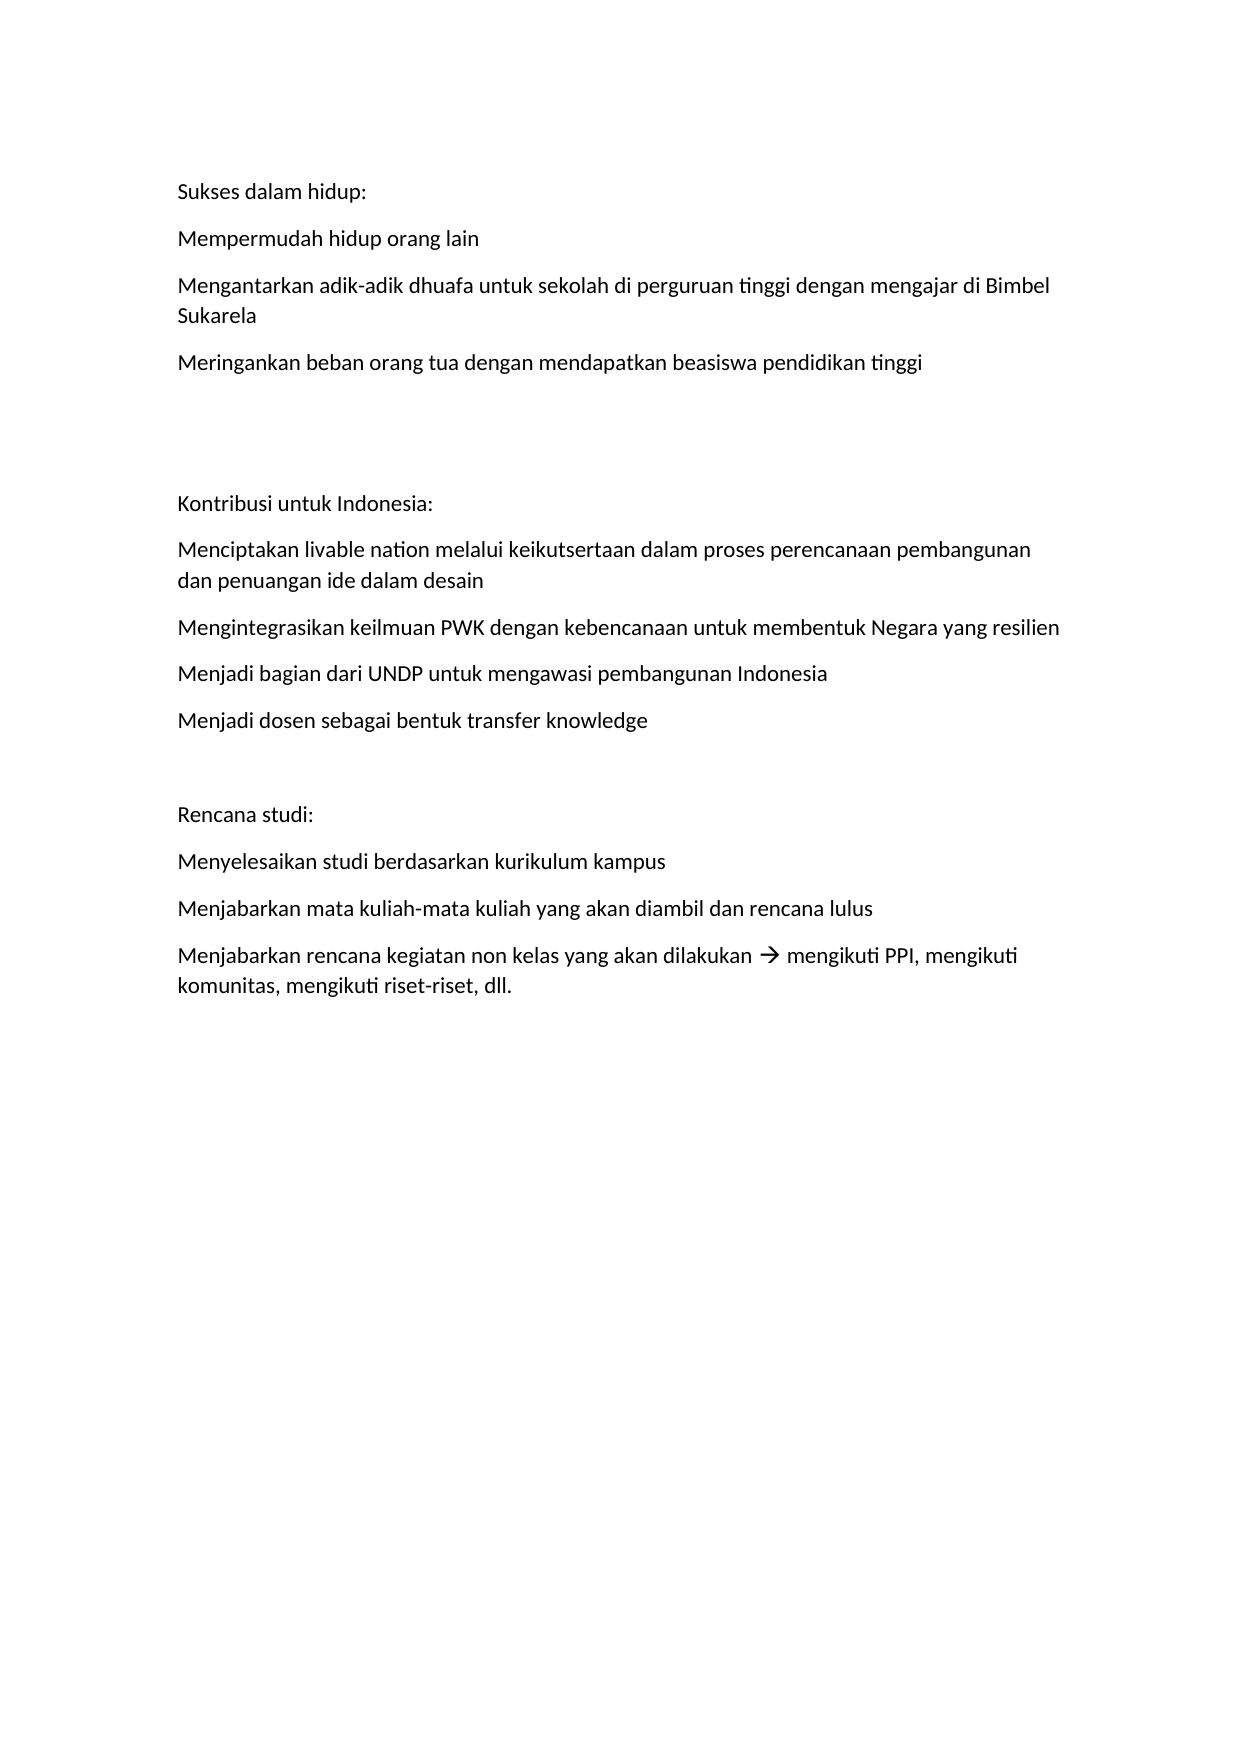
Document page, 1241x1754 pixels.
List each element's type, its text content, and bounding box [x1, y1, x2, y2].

text Menyelesaikan studi berdasarkan kurikulum kampus [177, 847, 1063, 875]
text Menjadi dosen sebagai bentuk transfer knowledge [177, 706, 1063, 734]
text Sukses dalam hidup: [177, 177, 1063, 205]
text Menjabarkan mata kuliah-mata kuliah yang akan diambil dan rencana lulus [177, 894, 1063, 922]
text Meringankan beban orang tua dengan mendapatkan beasiswa pendidikan tinggi [177, 348, 1063, 376]
text Menjadi bagian dari UNDP untuk mengawasi pembangunan Indonesia [177, 659, 1063, 687]
text Menjabarkan rencana kegiatan non kelas yang akan dilakukan mengikuti PPI, mengikuti komunitas, mengikuti riset-riset, dll. [177, 941, 1063, 999]
text Kontribusi untuk Indonesia: [177, 489, 1063, 517]
text Mengintegrasikan keilmuan PWK dengan kebencanaan untuk membentuk Negara yang resilien [177, 613, 1063, 641]
text Mengantarkan adik-adik dhuafa untuk sekolah di perguruan tinggi dengan mengajar di Bimbel Sukarela [177, 271, 1063, 329]
text Menciptakan livable nation melalui keikutsertaan dalam proses perencanaan pembangunan dan penuangan ide dalam desain [177, 536, 1063, 594]
text Mempermudah hidup orang lain [177, 224, 1063, 252]
text Rencana studi: [177, 800, 1063, 828]
